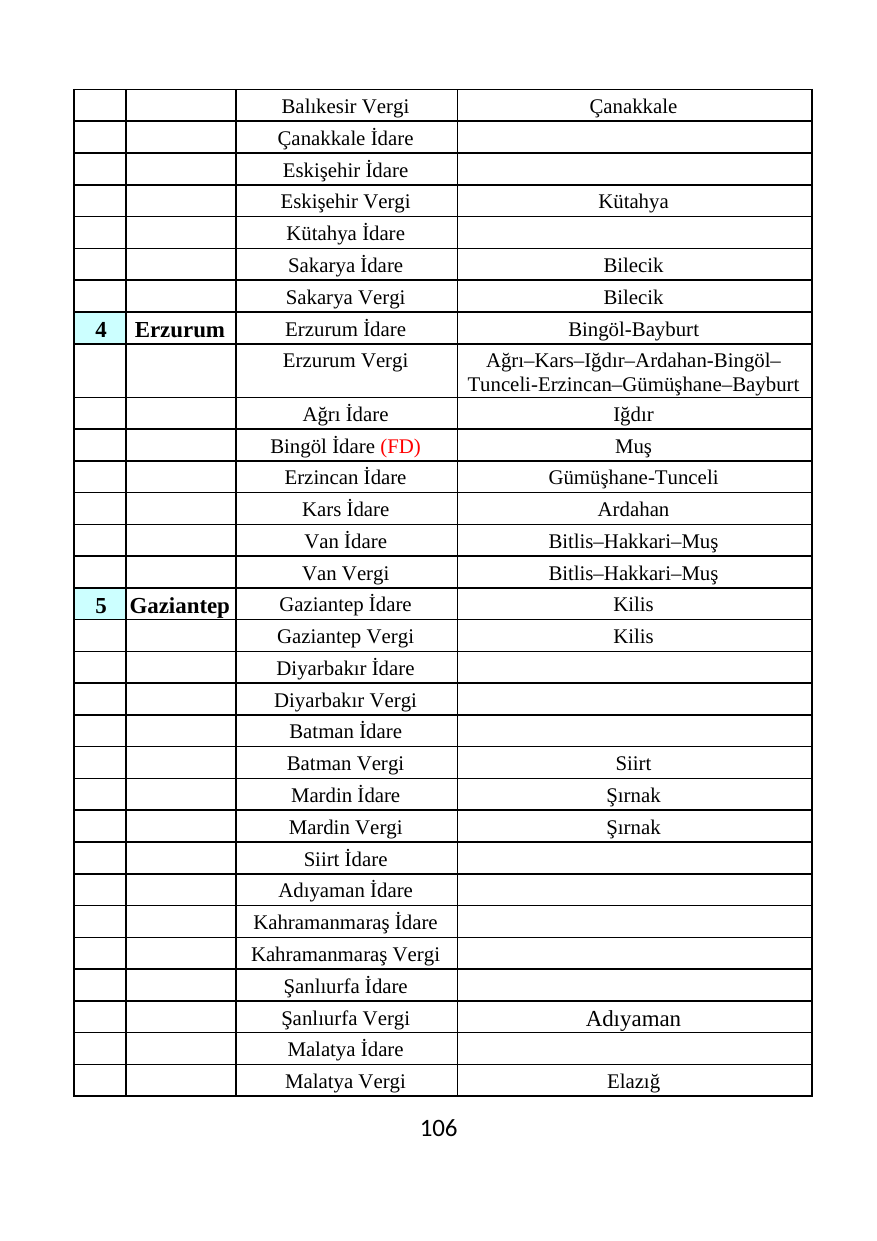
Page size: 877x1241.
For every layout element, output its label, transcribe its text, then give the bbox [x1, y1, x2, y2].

table_cell [75, 186, 125, 216]
table_cell [127, 122, 235, 152]
table_cell [458, 1033, 811, 1063]
table_cell [127, 652, 235, 682]
table_cell [458, 843, 811, 873]
table_cell [75, 906, 125, 936]
table_cell Erzurum [127, 313, 235, 343]
table_cell Balıkesir Vergi [237, 90, 457, 120]
table_cell [75, 398, 125, 428]
table_cell Kahramanmaraş Vergi [237, 938, 457, 968]
table_cell Çanakkale İdare [237, 122, 457, 152]
table_cell [127, 684, 235, 714]
table_cell Mardin İdare [237, 779, 457, 809]
table_cell Kilis [458, 589, 811, 619]
table_cell [75, 875, 125, 905]
table_cell [127, 843, 235, 873]
table_cell [127, 1033, 235, 1063]
table_cell Van İdare [237, 525, 457, 555]
table_cell Gaziantep Vergi [237, 620, 457, 651]
table_cell [75, 90, 125, 120]
table_cell Sakarya Vergi [237, 281, 457, 311]
table_cell Erzurum İdare [237, 313, 457, 343]
table_cell Mardin Vergi [237, 811, 457, 841]
table_cell Çanakkale [458, 90, 811, 120]
table_cell Kütahya [458, 186, 811, 216]
table_cell 5 [75, 589, 125, 619]
table_cell [75, 345, 125, 396]
table_cell [75, 843, 125, 873]
table_cell [75, 462, 125, 492]
table_cell 4 [75, 313, 125, 343]
table_cell [127, 462, 235, 492]
table_cell [75, 779, 125, 809]
table_cell [75, 716, 125, 746]
table_cell [75, 620, 125, 651]
table_cell [75, 1002, 125, 1032]
table_cell [127, 90, 235, 120]
table_cell Ardahan [458, 493, 811, 523]
table_cell [458, 970, 811, 1000]
table_cell Iğdır [458, 398, 811, 428]
table_cell Kahramanmaraş İdare [237, 906, 457, 936]
table_cell Eskişehir İdare [237, 154, 457, 184]
table_cell Bingöl-Bayburt [458, 313, 811, 343]
table_cell [127, 747, 235, 778]
table_cell [127, 716, 235, 746]
table_cell Şırnak [458, 811, 811, 841]
table_cell [458, 875, 811, 905]
table_cell [75, 747, 125, 778]
table_cell Gümüşhane-Tunceli [458, 462, 811, 492]
table_cell [75, 811, 125, 841]
table_cell Adıyaman [458, 1002, 811, 1032]
table_cell Gaziantep [127, 589, 235, 619]
table_cell Adıyaman İdare [237, 875, 457, 905]
table_cell [127, 430, 235, 460]
table_cell [458, 154, 811, 184]
table_cell Diyarbakır Vergi [237, 684, 457, 714]
table_cell [75, 684, 125, 714]
table_cell [75, 938, 125, 968]
table_cell [75, 493, 125, 523]
table_cell Şanlıurfa İdare [237, 970, 457, 1000]
table_cell Diyarbakır İdare [237, 652, 457, 682]
table_cell [75, 281, 125, 311]
table_cell Ağrı–Kars–Iğdır–Ardahan-Bingöl–Tunceli-Erzincan–Gümüşhane–Bayburt [458, 345, 811, 396]
table_cell [75, 970, 125, 1000]
table_cell Sakarya İdare [237, 249, 457, 279]
table_cell Kars İdare [237, 493, 457, 523]
table_cell Van Vergi [237, 557, 457, 587]
table_cell [127, 217, 235, 247]
table_cell Batman Vergi [237, 747, 457, 778]
table_cell Bilecik [458, 281, 811, 311]
table_cell Kilis [458, 620, 811, 651]
table_cell [458, 938, 811, 968]
table_cell [75, 154, 125, 184]
table_cell [75, 217, 125, 247]
table_cell Bingöl İdare (FD) [237, 430, 457, 460]
table_cell [127, 620, 235, 651]
table_cell Eskişehir Vergi [237, 186, 457, 216]
table_cell [127, 154, 235, 184]
table_cell Erzincan İdare [237, 462, 457, 492]
table_cell Malatya Vergi [237, 1065, 457, 1095]
table_cell [458, 906, 811, 936]
table_cell [458, 684, 811, 714]
table_cell [75, 1065, 125, 1095]
table_cell [127, 811, 235, 841]
table_cell [127, 779, 235, 809]
table_cell Siirt [458, 747, 811, 778]
table_cell [458, 122, 811, 152]
table_cell Bitlis–Hakkari–Muş [458, 557, 811, 587]
table_cell Siirt İdare [237, 843, 457, 873]
table_cell [127, 525, 235, 555]
table_cell [127, 938, 235, 968]
table_cell [75, 430, 125, 460]
table_cell [458, 652, 811, 682]
table_cell [127, 970, 235, 1000]
table_cell [127, 493, 235, 523]
table_cell Gaziantep İdare [237, 589, 457, 619]
table_cell [127, 281, 235, 311]
table_cell [127, 906, 235, 936]
table_cell [127, 398, 235, 428]
table_cell Elazığ [458, 1065, 811, 1095]
table_cell Şırnak [458, 779, 811, 809]
table_cell [75, 1033, 125, 1063]
table_cell Bitlis–Hakkari–Muş [458, 525, 811, 555]
table_cell [127, 1065, 235, 1095]
table_cell Kütahya İdare [237, 217, 457, 247]
table_cell Erzurum Vergi [237, 345, 457, 396]
table_cell Şanlıurfa Vergi [237, 1002, 457, 1032]
table_cell Batman İdare [237, 716, 457, 746]
table_cell [458, 716, 811, 746]
table_cell Bilecik [458, 249, 811, 279]
table_cell [127, 249, 235, 279]
table_cell [458, 217, 811, 247]
table_cell Muş [458, 430, 811, 460]
table_cell [127, 345, 235, 396]
table_cell Ağrı İdare [237, 398, 457, 428]
table_cell [75, 557, 125, 587]
table_cell [127, 1002, 235, 1032]
table_cell [75, 652, 125, 682]
table_cell [75, 122, 125, 152]
table_cell [127, 875, 235, 905]
table_cell [75, 249, 125, 279]
table_cell [127, 186, 235, 216]
table_cell [75, 525, 125, 555]
table_cell [127, 557, 235, 587]
table_cell Malatya İdare [237, 1033, 457, 1063]
